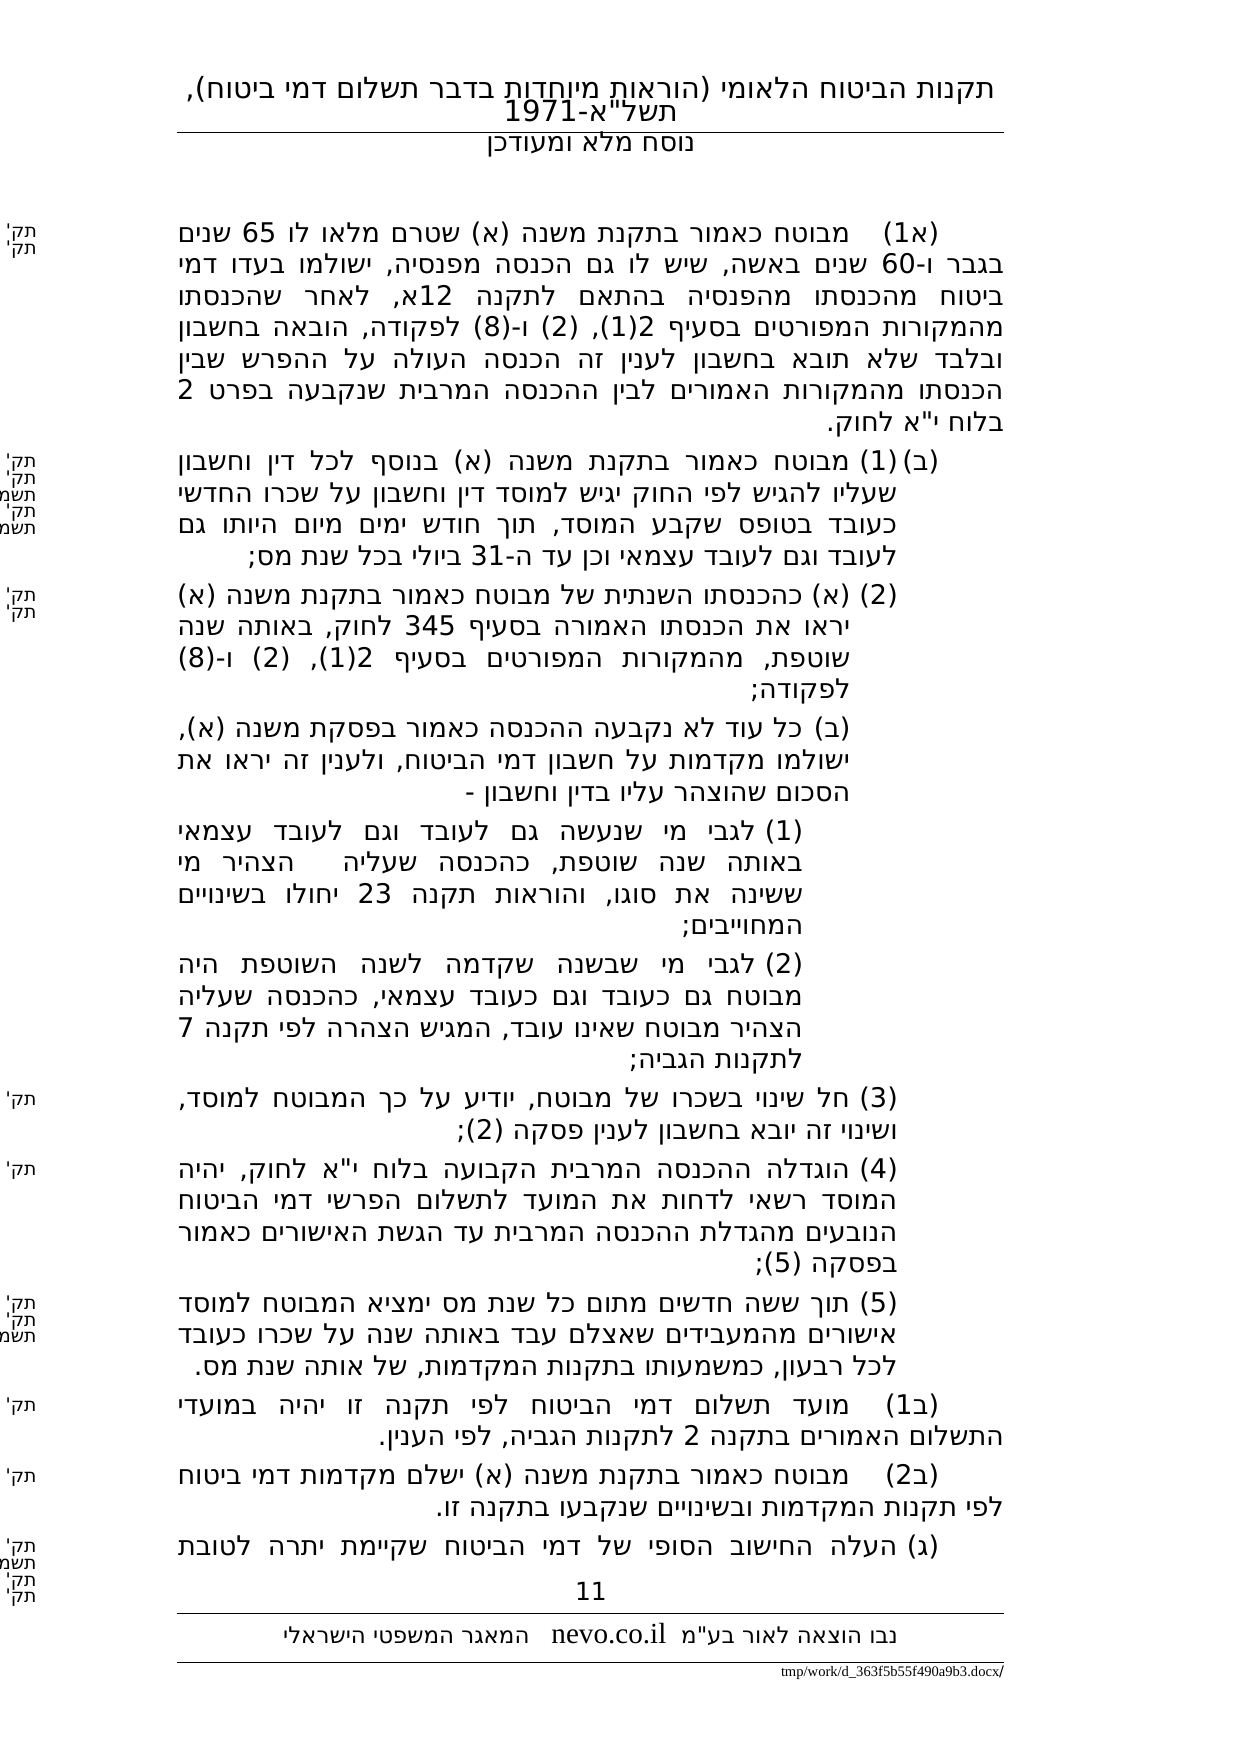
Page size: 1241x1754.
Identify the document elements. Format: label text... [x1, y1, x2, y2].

text (א1) מבוטח כאמור בתקנת משנה (א) שטרם מלאו לו 65 שנים בגבר ו-60 שנים באשה, שיש לו גם הכנסה מפנסיה, ישולמו בעדו דמי ביטוח מהכנסתו מהפנסיה בהתאם לתקנה 12א, לאחר שהכנסתו מהמקורות המפורטים בסעיף 2(1), (2) ו-(8) לפקודה, הובאה בחשבון ובלבד שלא תובא בחשבון לענין זה הכנסה העולה על ההפרש שבין הכנסתו מהמקורות האמורים לבין ההכנסה המרבית שנקבעה בפרט 2 בלוח י"א לחוק. [177, 217, 1004, 438]
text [177, 1530, 1004, 1562]
text (2) (א) כהכנסתו השנתית של מבוטח כאמור בתקנת משנה (א) יראו את הכנסתו האמורה בסעיף 345 לחוק, באותה שנה שוטפת, מהמקורות המפורטים בסעיף 2(1), (2) ו-(8) לפקודה; [177, 579, 1004, 705]
text (ב2) מבוטח כאמור בתקנת משנה (א) ישלם מקדמות דמי ביטוח לפי תקנות המקדמות ובשינויים שנקבעו בתקנה זו. [177, 1460, 1004, 1523]
text (3) חל שינוי בשכרו של מבוטח, יודיע על כך המבוטח למוסד, ושינוי זה יובא בחשבון לענין פסקה (2); [177, 1082, 898, 1146]
text (ב1) מועד תשלום דמי הביטוח לפי תקנה זו יהיה במועדי התשלום האמורים בתקנה 2 לתקנות הגביה, לפי הענין. [177, 1389, 1004, 1452]
text (1) לגבי מי שנעשה גם לעובד וגם לעובד עצמאי באותה שנה שוטפת, כהכנסה שעליה הצהיר מי ששינה את סוגו, והוראות תקנה 23 יחולו בשינויים המחוייבים; [177, 815, 803, 941]
text (ב) (1) מבוטח כאמור בתקנת משנה (א) בנוסף לכל דין וחשבון שעליו להגיש לפי החוק יגיש למוסד דין וחשבון על שכרו החדשי כעובד בטופס שקבע המוסד, תוך חודש ימים מיום היותו גם לעובד וגם לעובד עצמאי וכן עד ה-31 ביולי בכל שנת מס; [177, 445, 1004, 572]
text (ב) כל עוד לא נקבעה ההכנסה כאמור בפסקת משנה (א), ישולמו מקדמות על חשבון דמי הביטוח, ולענין זה יראו את הסכום שהוצהר עליו בדין וחשבון - [177, 713, 851, 807]
text (2) לגבי מי שבשנה שקדמה לשנה השוטפת היה מבוטח גם כעובד וגם כעובד עצמאי, כהכנסה שעליה הצהיר מבוטח שאינו עובד, המגיש הצהרה לפי תקנה 7 לתקנות הגביה; [177, 949, 803, 1075]
text (5) תוך ששה חדשים מתום כל שנת מס ימציא המבוטח למוסד אישורים מהמעבידים שאצלם עבד באותה שנה על שכרו כעובד לכל רבעון, כמשמעותו בתקנות המקדמות, של אותה שנת מס. [177, 1287, 898, 1382]
text (4) הוגדלה ההכנסה המרבית הקבועה בלוח י"א לחוק, יהיה המוסד רשאי לדחות את המועד לתשלום הפרשי דמי הביטוח הנובעים מהגדלת ההכנסה המרבית עד הגשת האישורים כאמור בפסקה (5); [177, 1153, 898, 1279]
